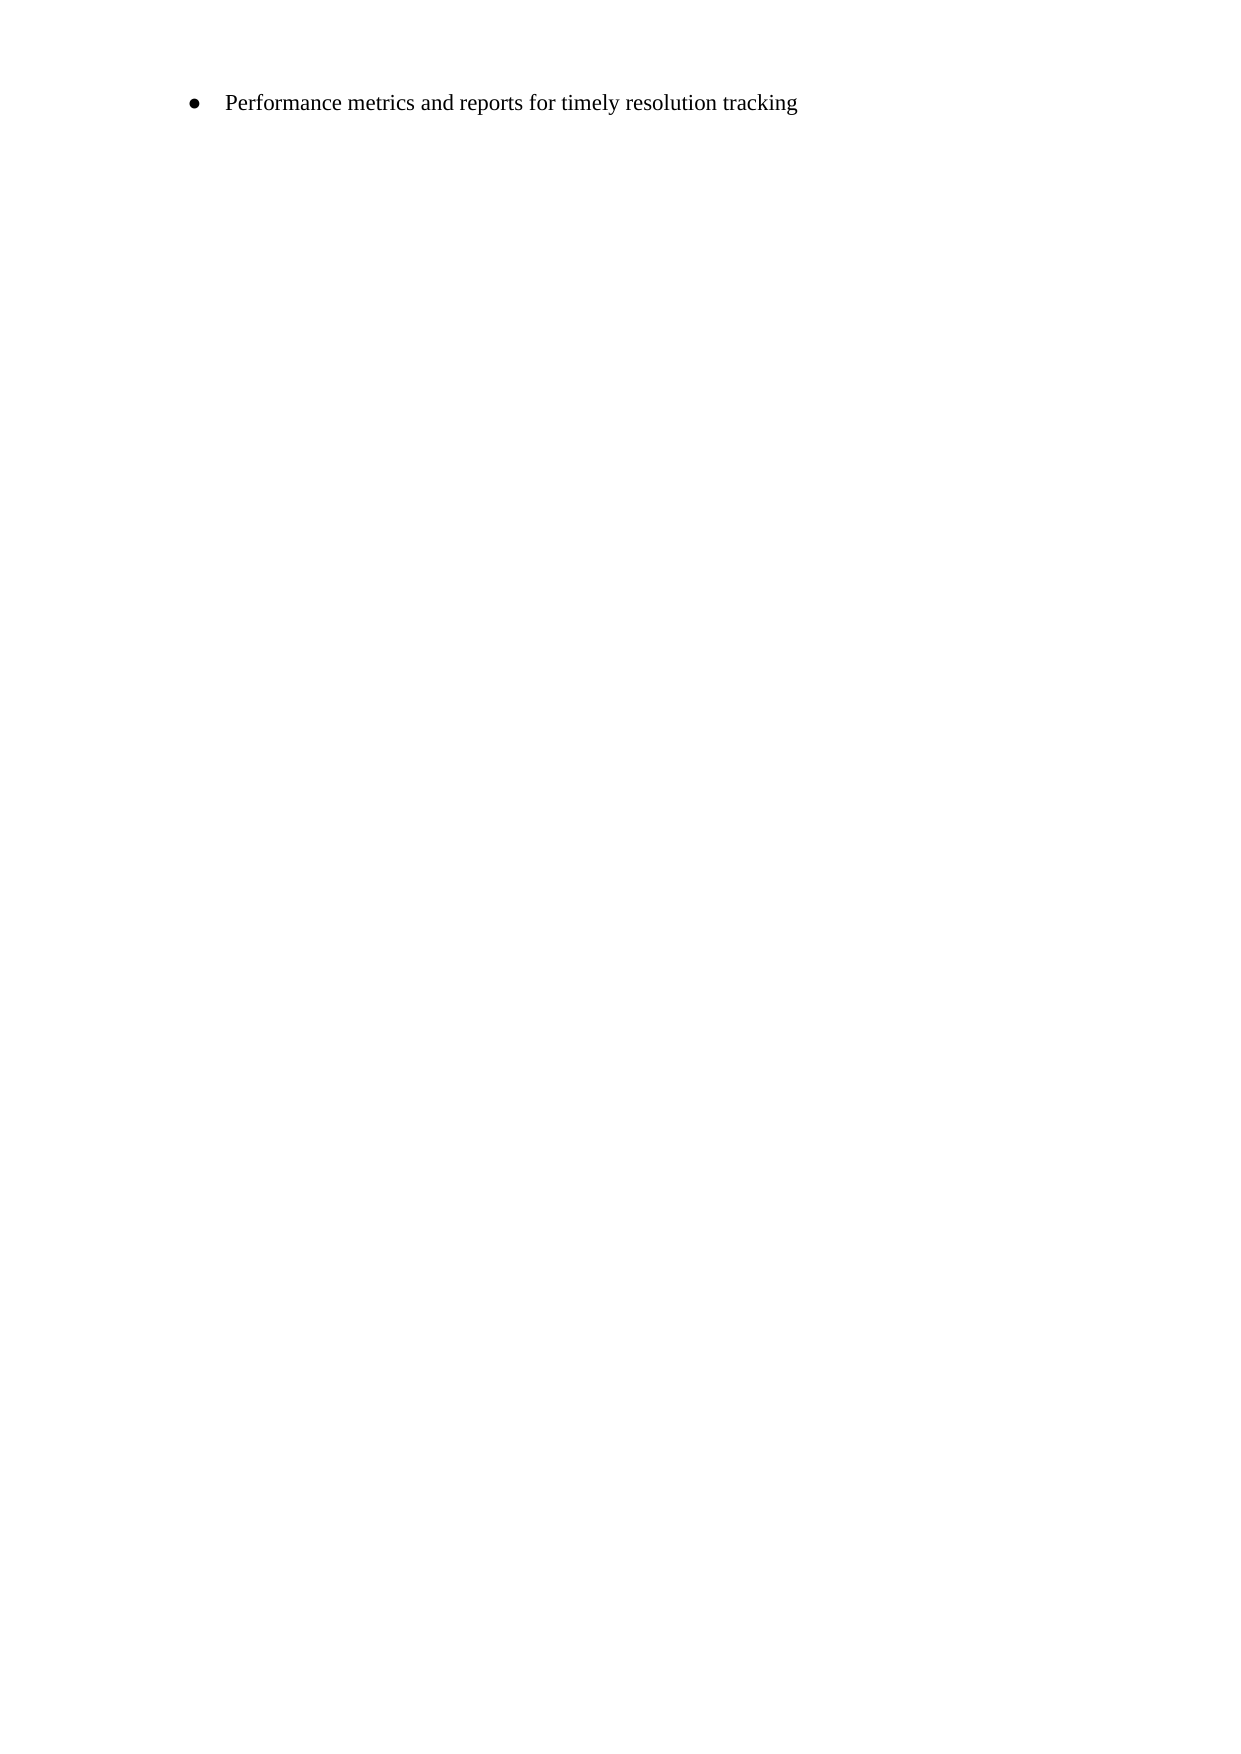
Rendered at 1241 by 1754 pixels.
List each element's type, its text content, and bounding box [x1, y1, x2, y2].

list Performance metrics and reports for timely resolution tracking [187, 89, 1090, 115]
